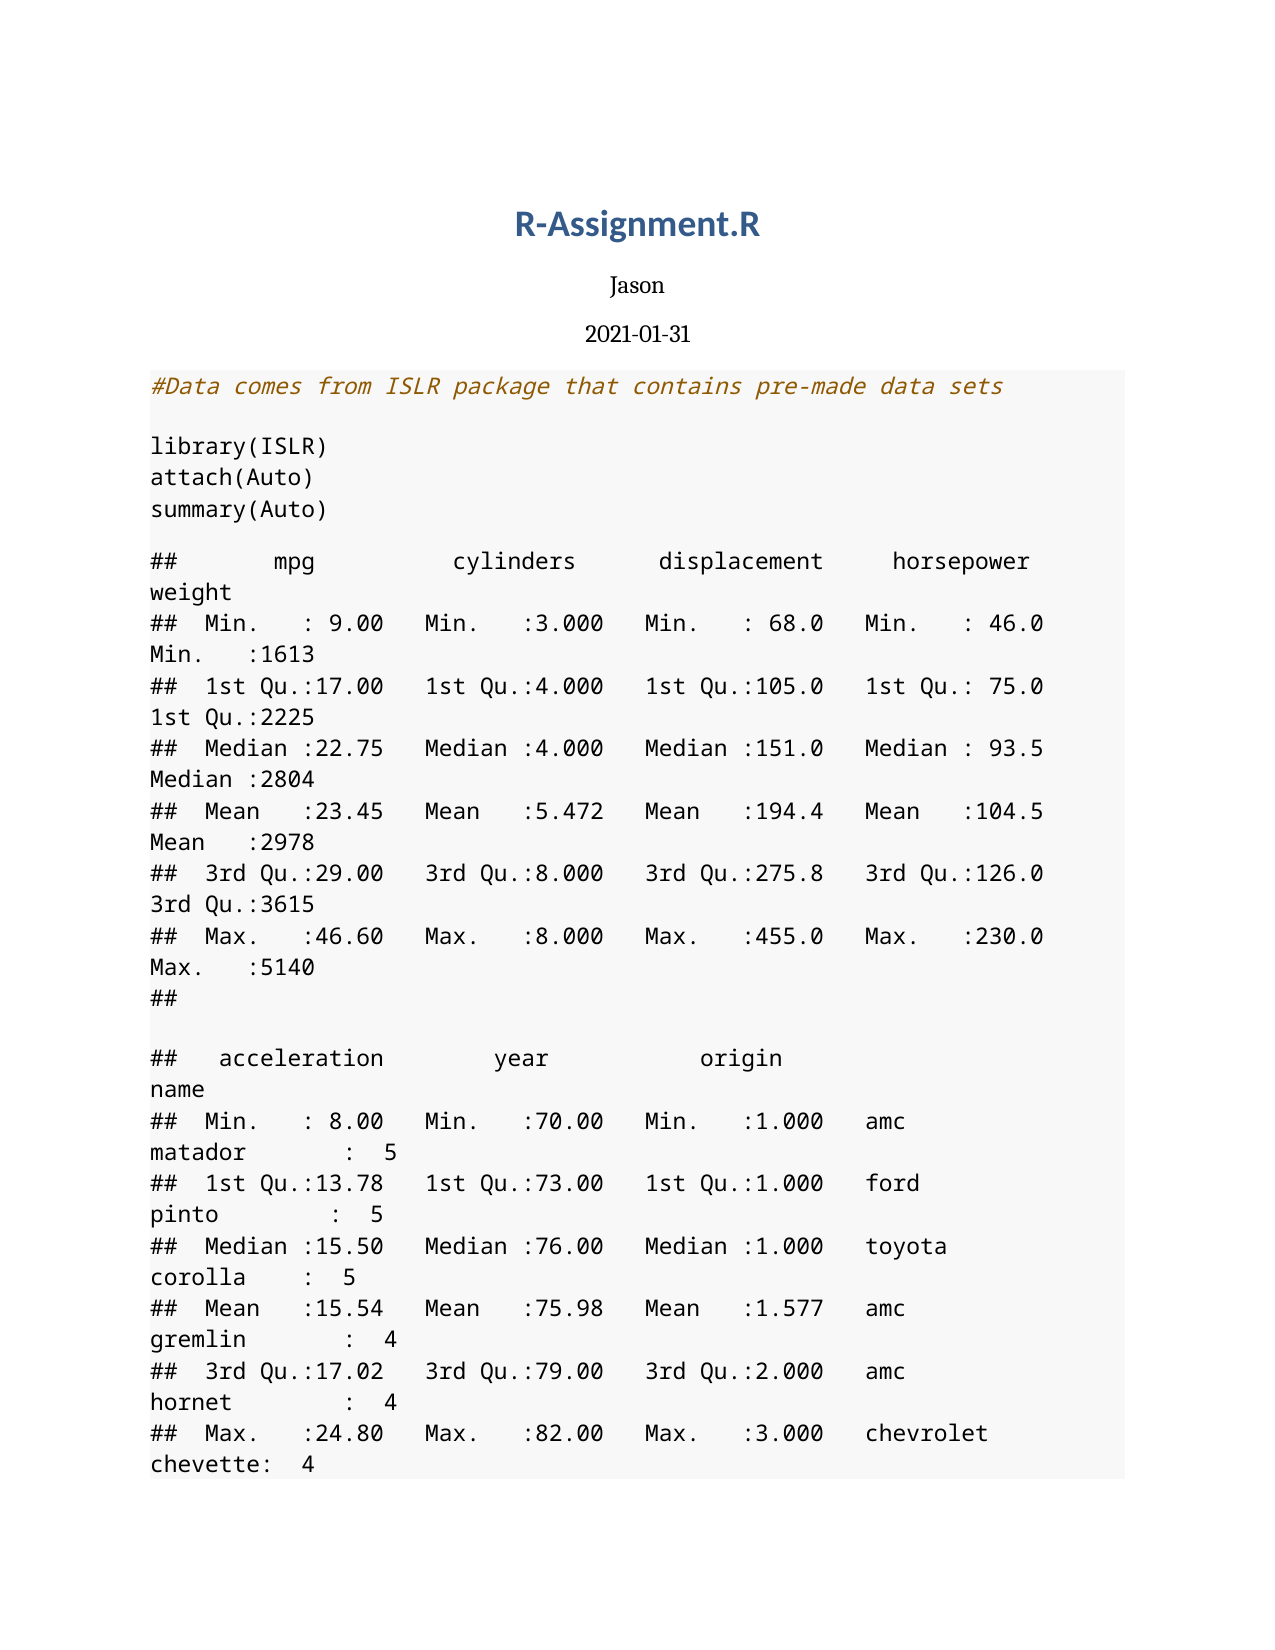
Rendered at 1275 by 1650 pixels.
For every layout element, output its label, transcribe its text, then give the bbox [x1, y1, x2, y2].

text 2021-01-31 [150, 320, 1125, 349]
text #Data comes from ISLR package that contains pre-made data sets library(ISLR) attach(Auto) summary(Auto) [150, 370, 1125, 524]
title R-Assignment.R [150, 200, 1125, 246]
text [150, 544, 1125, 1479]
text Jason [150, 271, 1125, 299]
